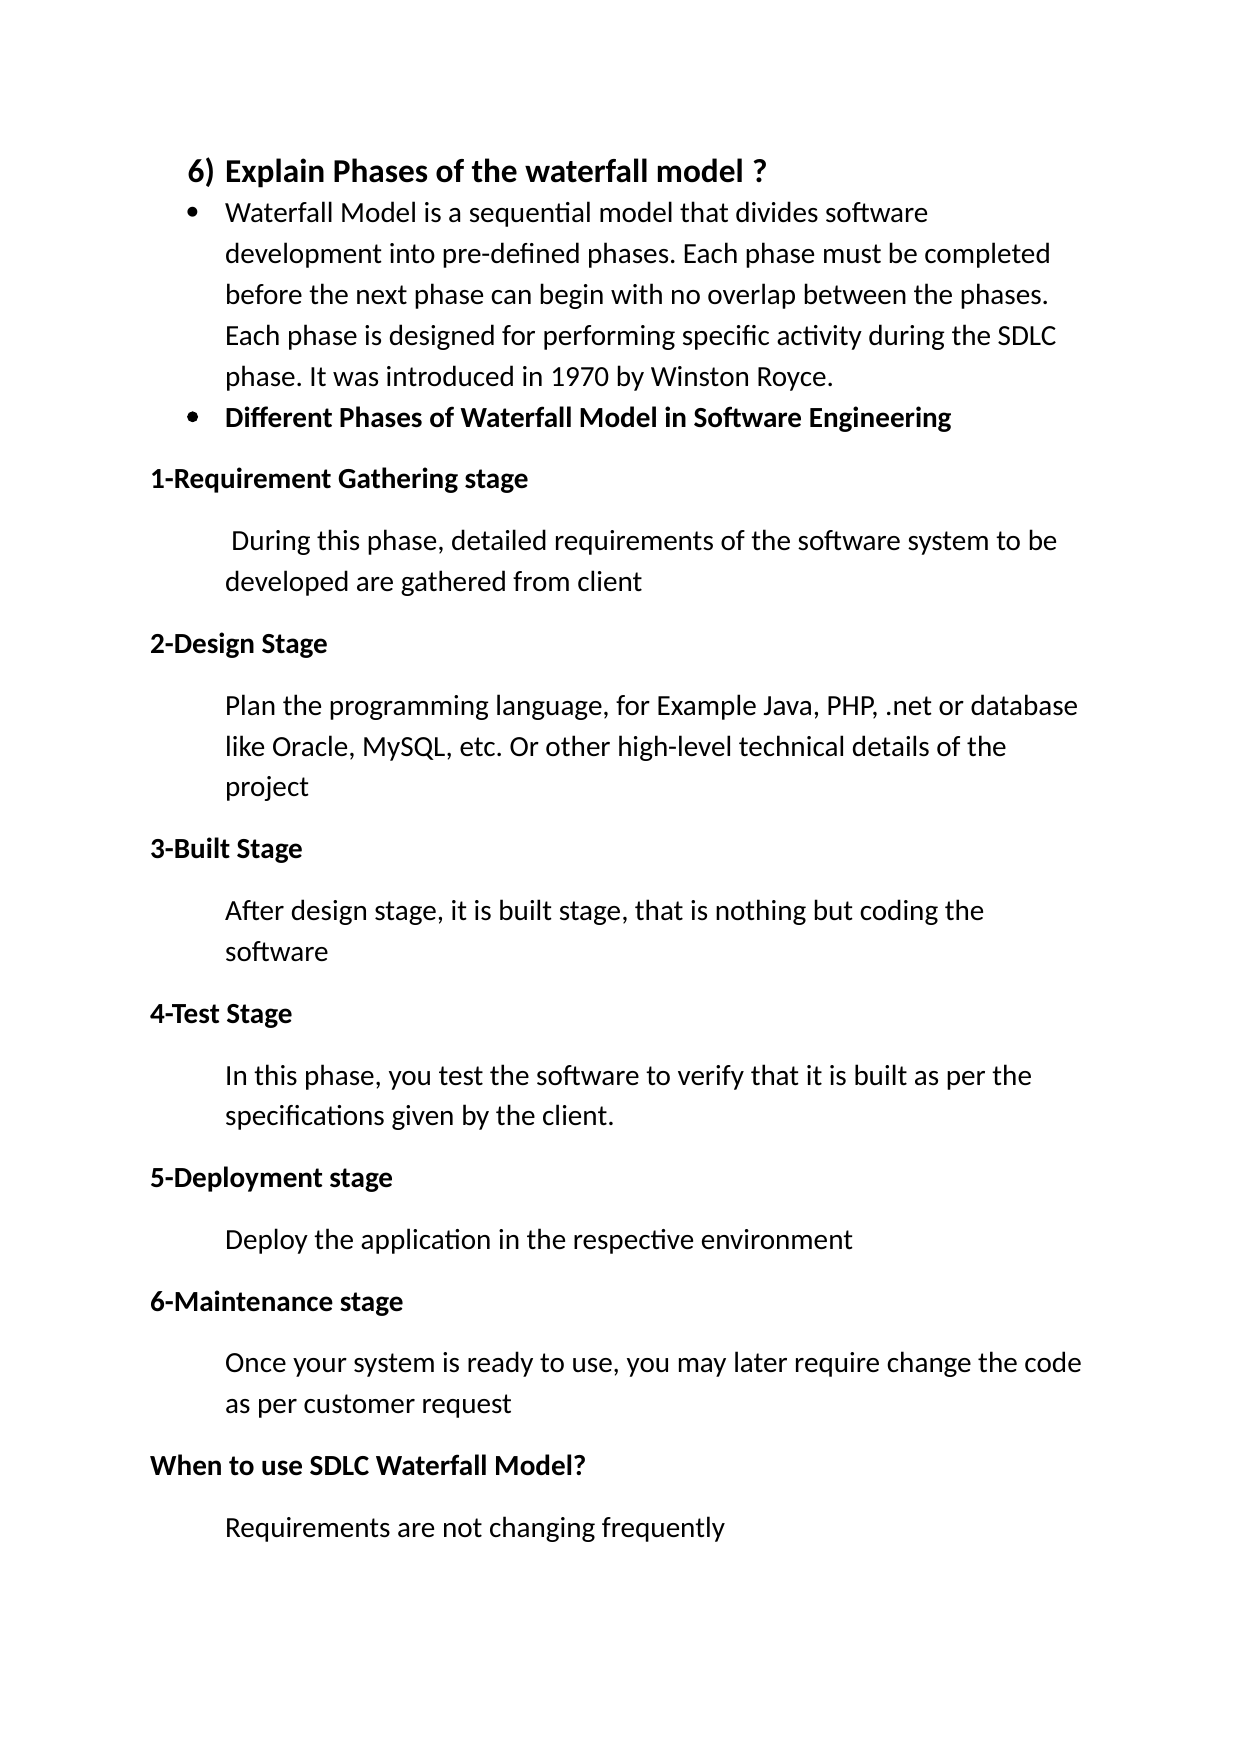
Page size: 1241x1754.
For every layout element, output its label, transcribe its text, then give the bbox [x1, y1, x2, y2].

text During this phase, detailed requirements of the software system to be developed are gathered from client [225, 522, 1090, 599]
text Once your system is ready to use, you may later require change the code as per customer request [225, 1344, 1090, 1421]
text 3-Built Stage [150, 830, 1090, 866]
text 5-Deployment stage [150, 1159, 1090, 1195]
text In this phase, you test the software to verify that it is built as per the specifications given by the client. [225, 1057, 1090, 1133]
text 2-Design Stage [150, 625, 1090, 661]
text After design stage, it is built stage, that is nothing but coding the software [225, 892, 1090, 969]
list Different Phases of Waterfall Model in Software Engineering [187, 399, 1090, 434]
list Explain Phases of the waterfall model ? [187, 150, 1090, 191]
text When to use SDLC Waterfall Model? [150, 1447, 1090, 1483]
text Deploy the application in the respective environment [150, 1221, 1090, 1257]
text Requirements are not changing frequently [150, 1509, 1090, 1545]
text 4-Test Stage [150, 995, 1090, 1030]
text 1-Requirement Gathering stage [150, 460, 1090, 496]
text Plan the programming language, for Example Java, PHP, .net or database like Oracle, MySQL, etc. Or other high-level technical details of the project [225, 687, 1090, 804]
list Waterfall Model is a sequential model that divides software development into pre-defined phases. Each phase must be completed before the next phase can begin with no overlap between the phases. Each phase is designed for performing specific activity during the SDLC phase. It was introduced in 1970 by Winston Royce. [187, 194, 1090, 393]
text 6-Maintenance stage [150, 1283, 1090, 1318]
